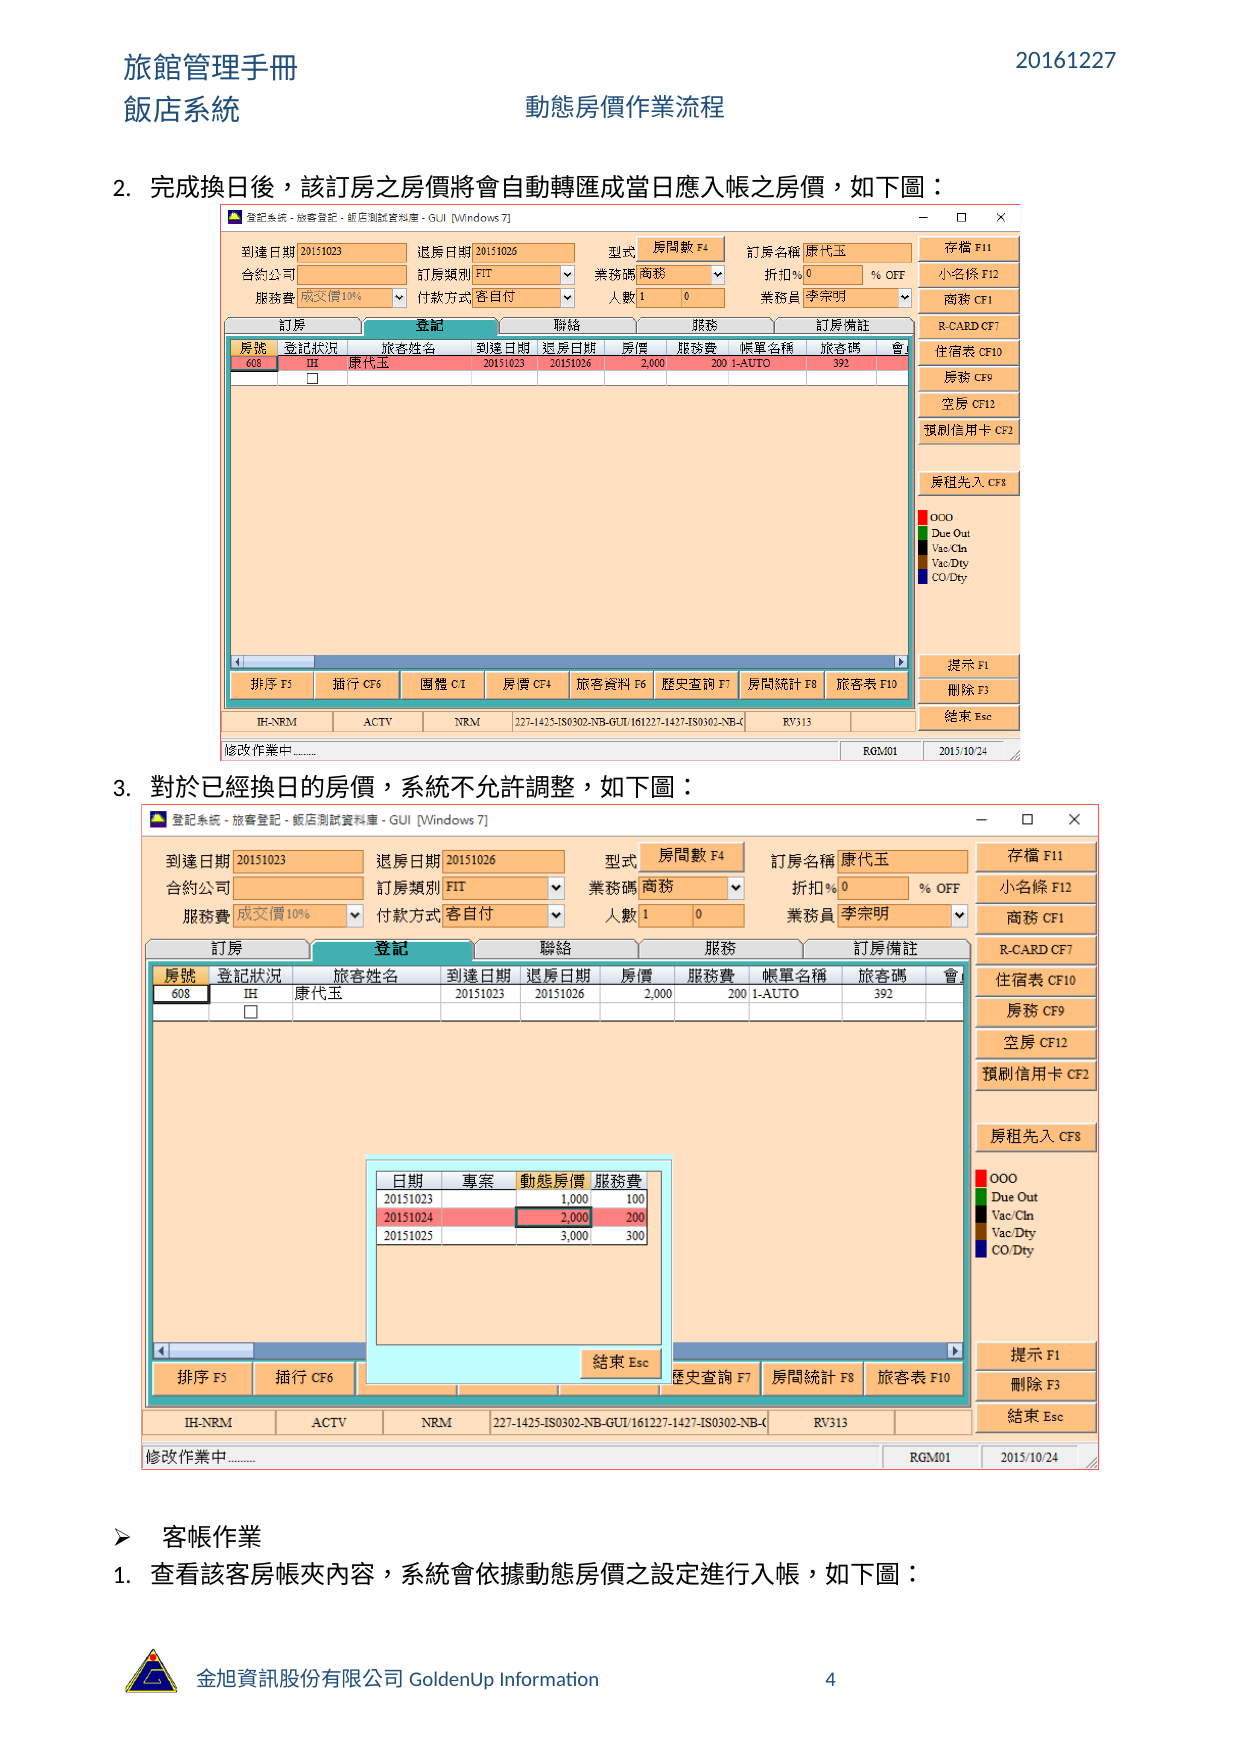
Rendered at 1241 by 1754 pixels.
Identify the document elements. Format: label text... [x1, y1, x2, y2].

picture [124, 1647, 178, 1693]
list 客帳作業 [112, 1517, 1128, 1554]
picture [220, 204, 1020, 761]
picture [141, 804, 1099, 1470]
list 完成換日後，該訂房之房價將會自動轉匯成當日應入帳之房價，如下圖： [112, 167, 1128, 204]
list 對於已經換日的房價，系統不允許調整，如下圖： [112, 767, 1128, 804]
list 查看該客房帳夾內容，系統會依據動態房價之設定進行入帳，如下圖： [112, 1554, 1128, 1592]
